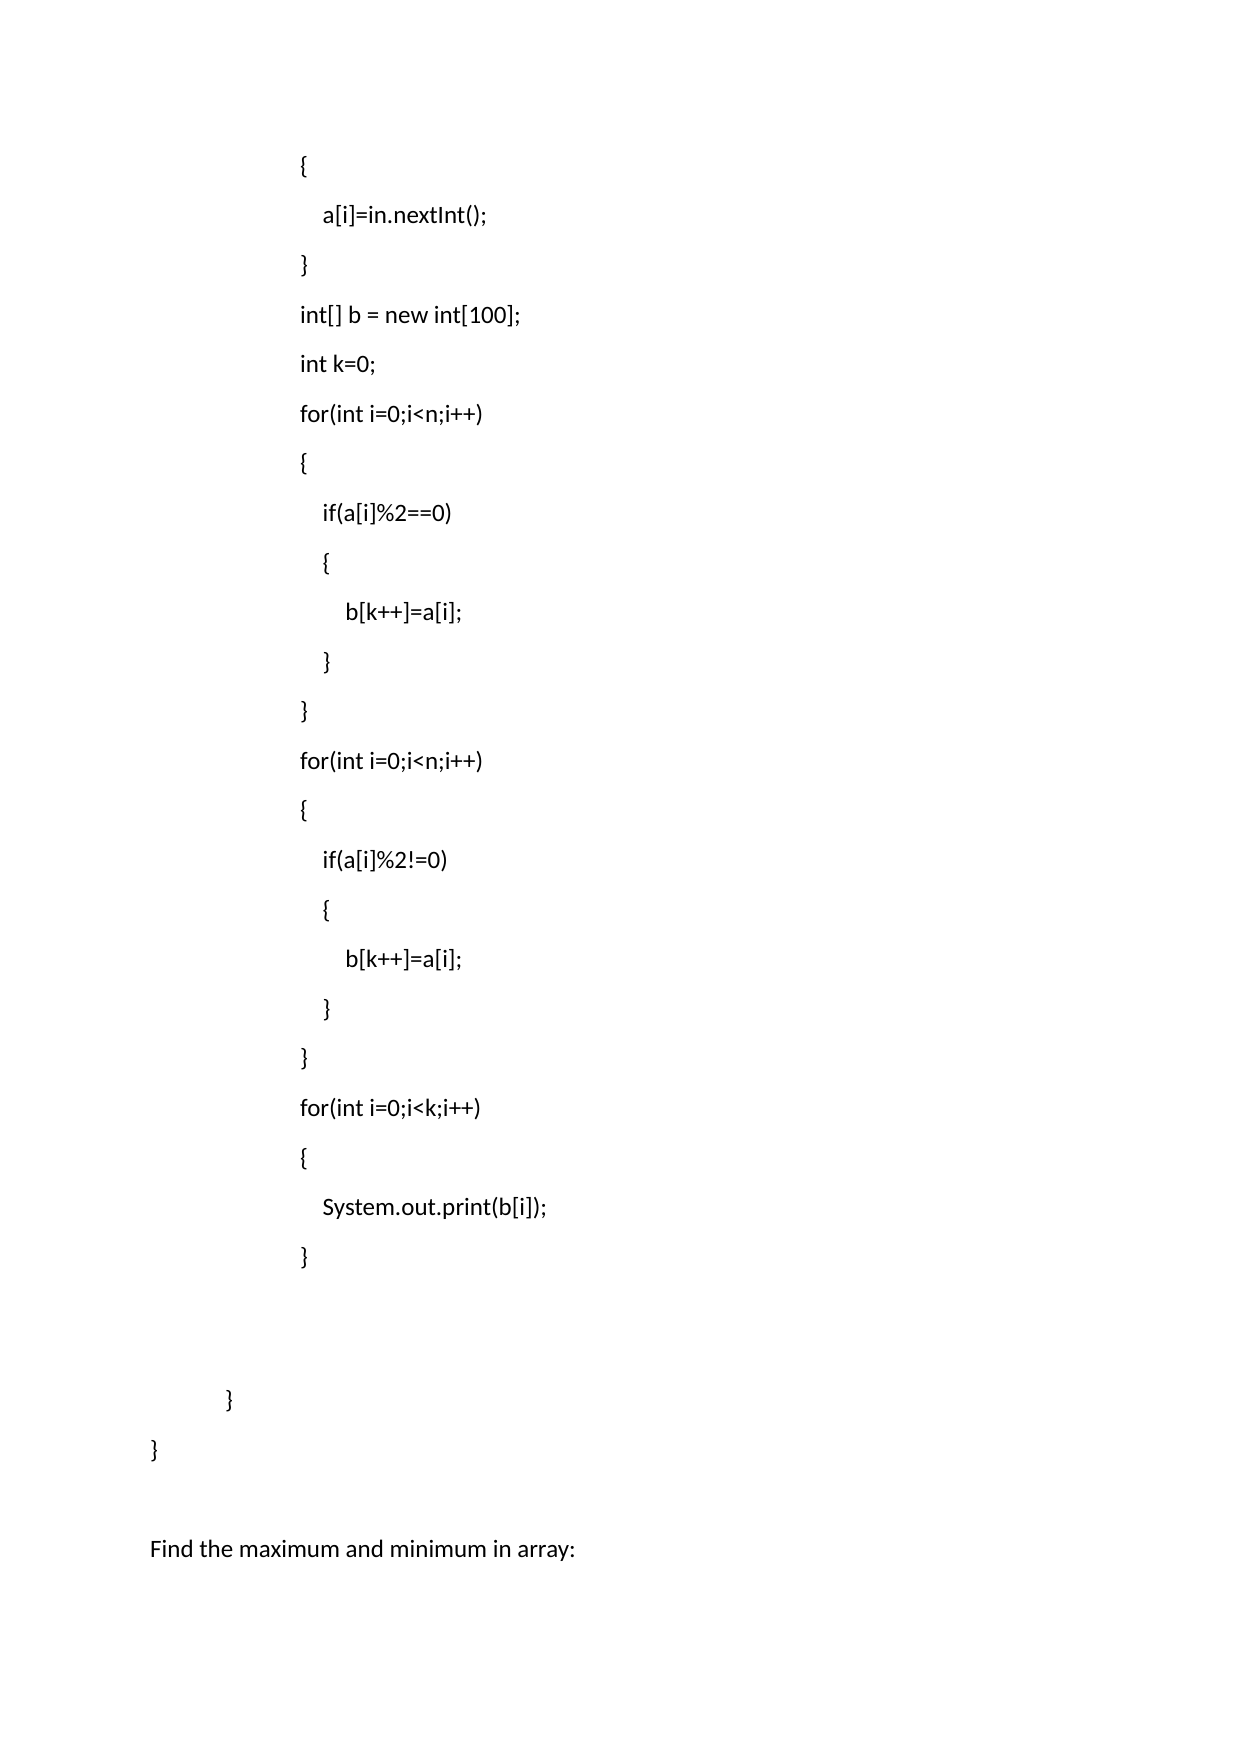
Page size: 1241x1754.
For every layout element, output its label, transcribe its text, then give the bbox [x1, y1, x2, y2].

text a[i]=in.nextInt(); [150, 199, 1090, 230]
text } [150, 1384, 1090, 1415]
text } [150, 1434, 1090, 1465]
text Find the maximum and minimum in array: [150, 1533, 1090, 1564]
text b[k++]=a[i]; [150, 596, 1090, 627]
text int[] b = new int[100]; [150, 299, 1090, 329]
text } [150, 1241, 1090, 1271]
text { [150, 547, 1090, 577]
text for(int i=0;i<n;i++) [150, 745, 1090, 776]
text System.out.print(b[i]); [150, 1191, 1090, 1222]
text } [150, 993, 1090, 1023]
text } [150, 695, 1090, 726]
text { [150, 1142, 1090, 1172]
text int k=0; [150, 348, 1090, 379]
text { [150, 794, 1090, 825]
text b[k++]=a[i]; [150, 943, 1090, 974]
text for(int i=0;i<k;i++) [150, 1092, 1090, 1123]
text } [150, 646, 1090, 676]
text { [150, 447, 1090, 478]
text if(a[i]%2!=0) [150, 844, 1090, 875]
text { [150, 150, 1090, 181]
text } [150, 249, 1090, 280]
text for(int i=0;i<n;i++) [150, 398, 1090, 428]
text if(a[i]%2==0) [150, 497, 1090, 528]
text } [150, 1042, 1090, 1073]
text { [150, 894, 1090, 924]
